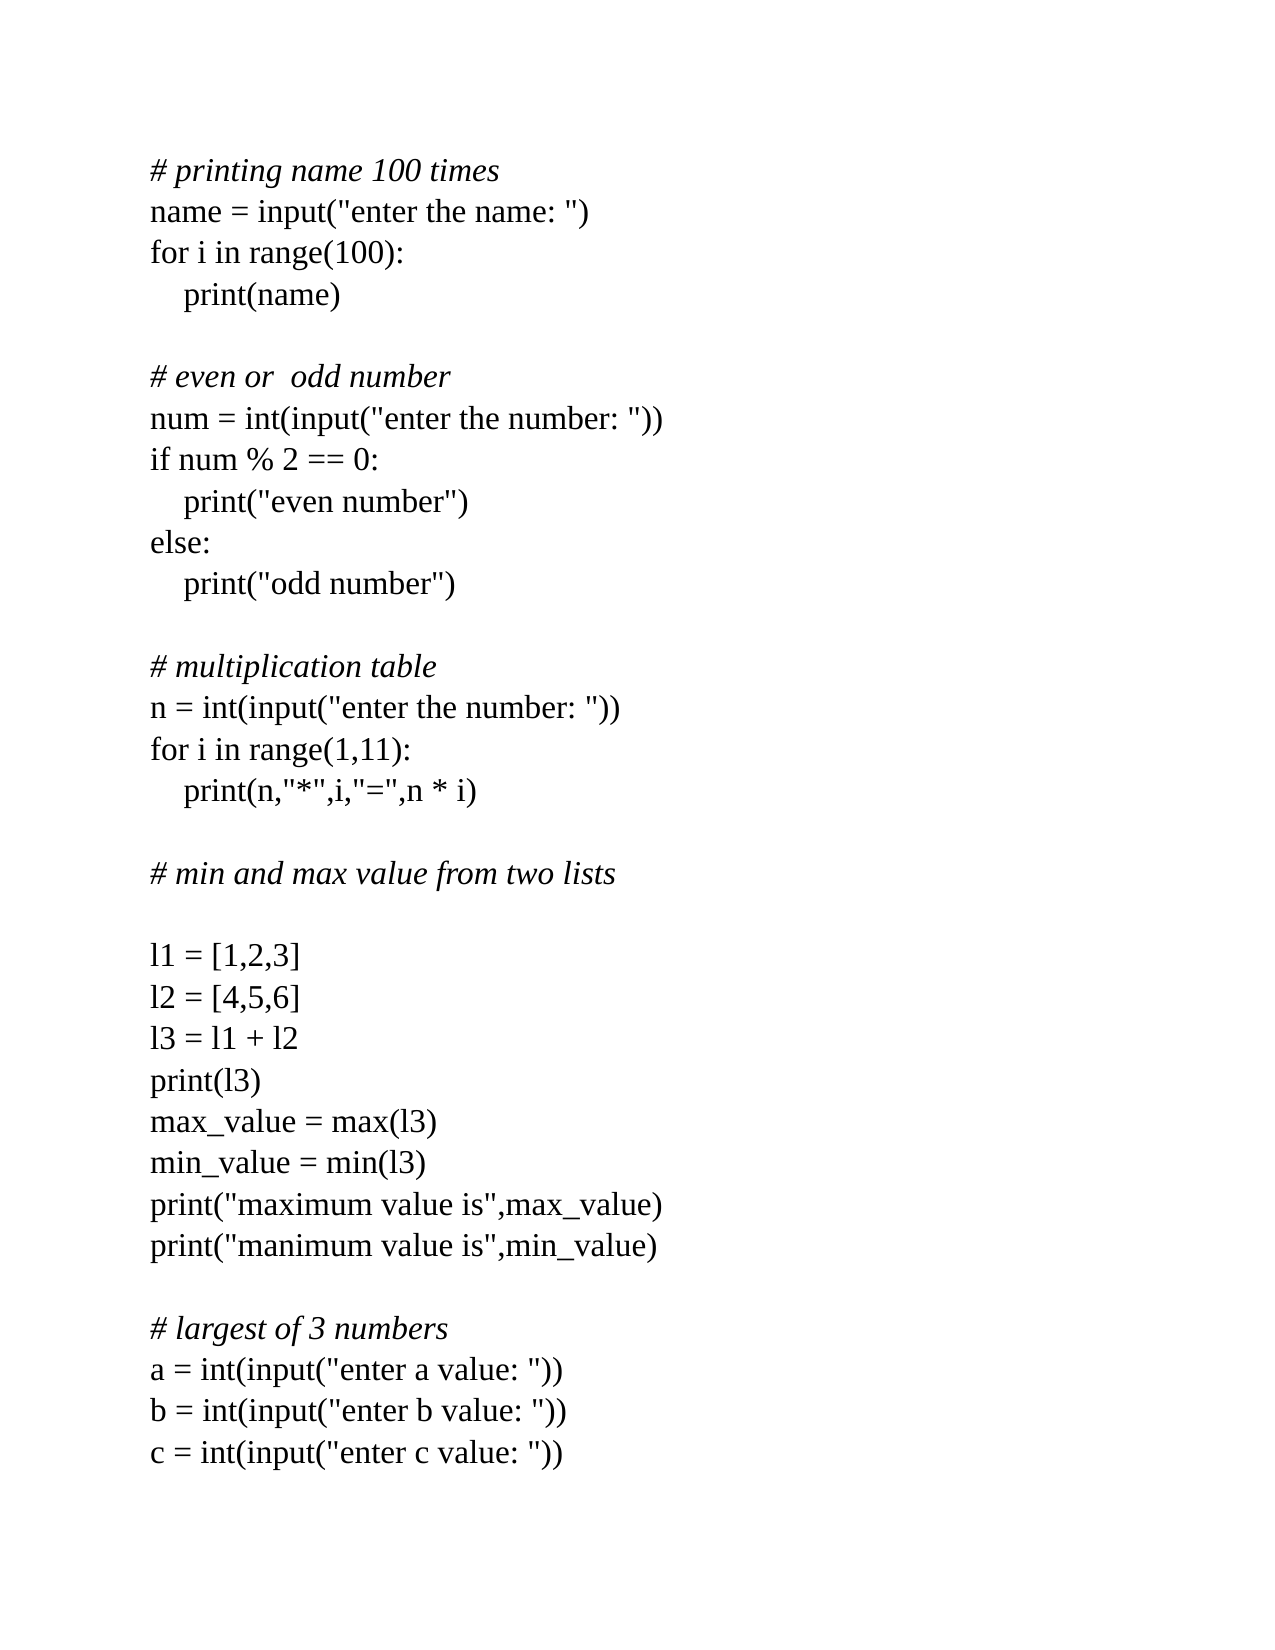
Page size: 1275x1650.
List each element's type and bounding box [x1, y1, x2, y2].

text [150, 150, 1125, 1470]
